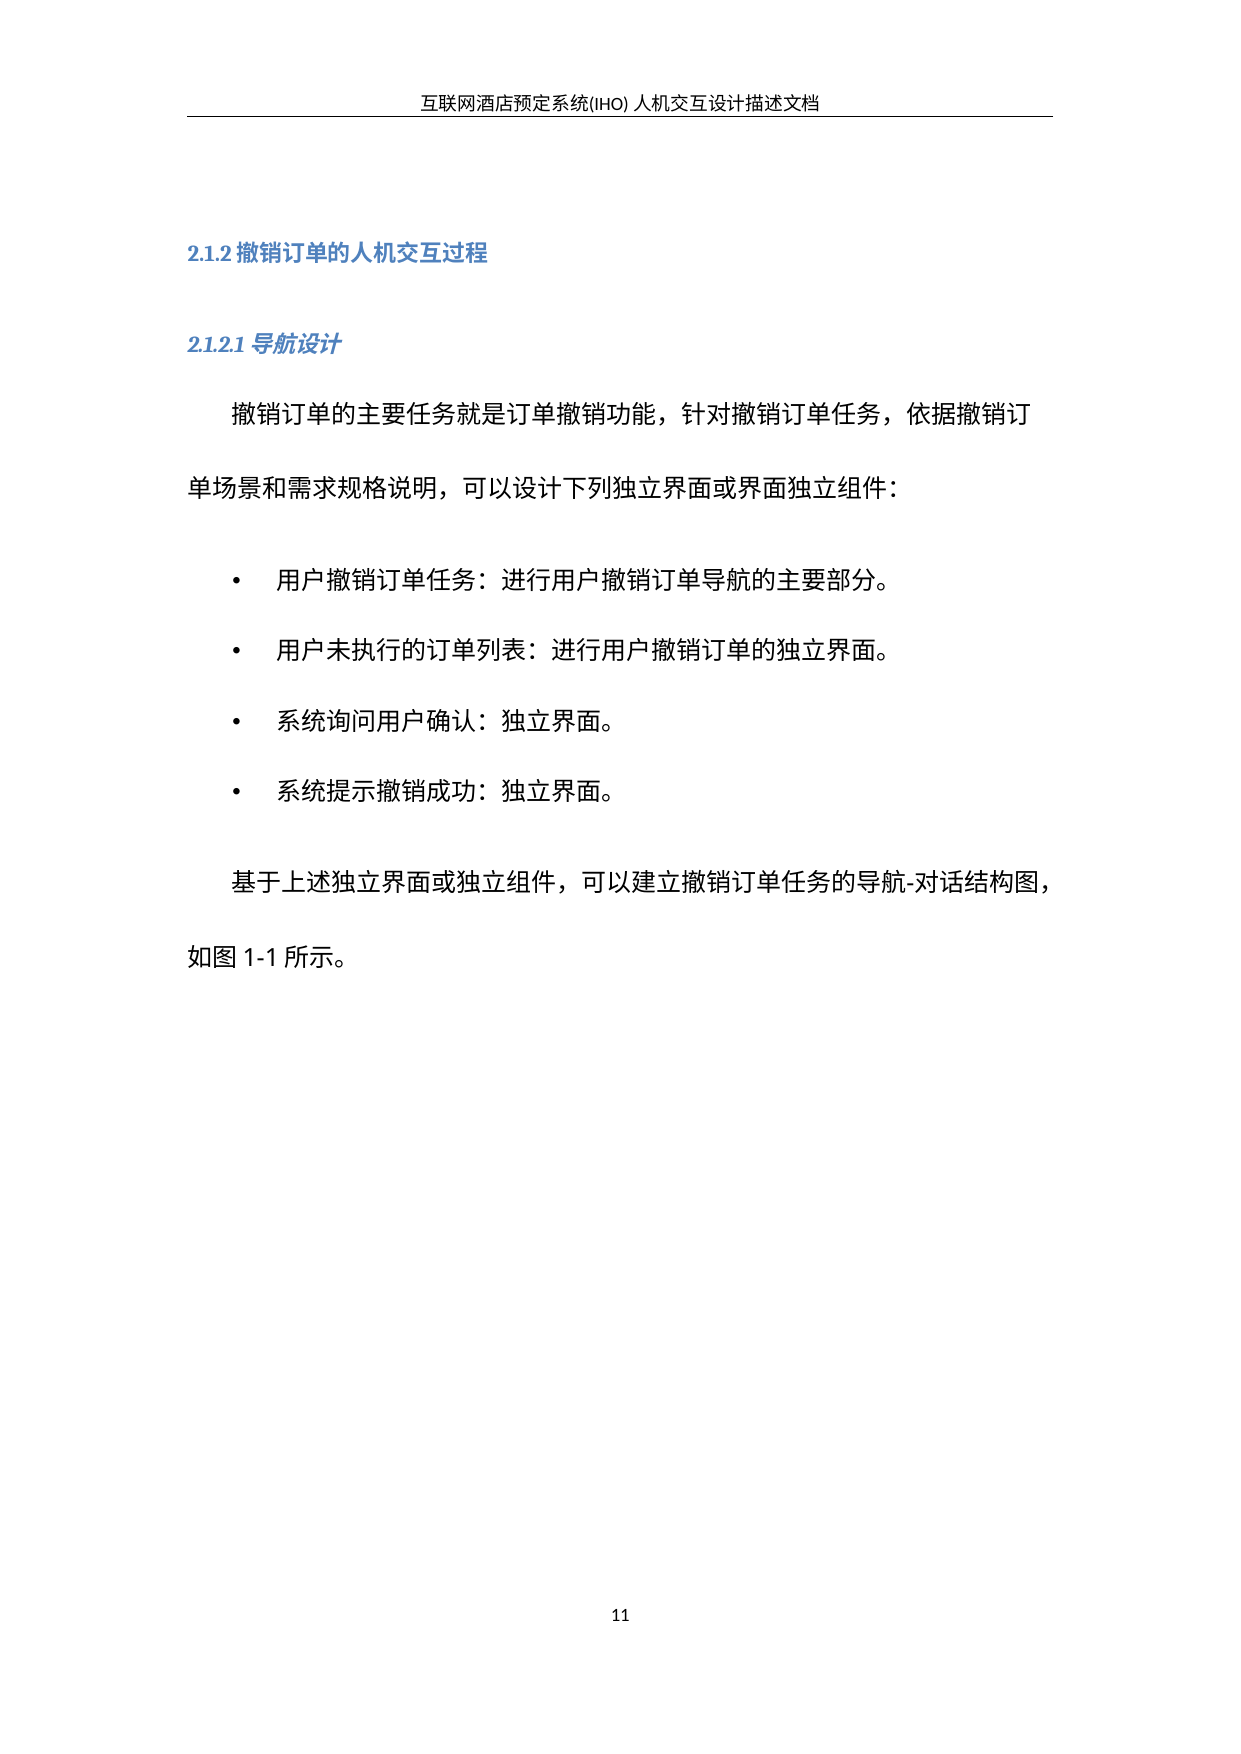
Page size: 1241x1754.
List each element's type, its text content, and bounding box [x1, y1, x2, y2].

list 用户未执行的订单列表：进行用户撤销订单的独立界面。 [232, 616, 1053, 681]
list 系统提示撤销成功：独立界面。 [232, 757, 1053, 822]
subtitle 2.1.2.1导航设计 [187, 310, 1053, 375]
list 用户撤销订单任务：进行用户撤销订单导航的主要部分。 [232, 546, 1053, 611]
text 基于上述独立界面或独立组件，可以建立撤销订单任务的导航-对话结构图，如图1-1所示。 [187, 848, 1053, 988]
subtitle 2.1.2撤销订单的人机交互过程 [187, 219, 1053, 284]
list 系统询问用户确认：独立界面。 [232, 687, 1053, 752]
text 撤销订单的主要任务就是订单撤销功能，针对撤销订单任务，依据撤销订单场景和需求规格说明，可以设计下列独立界面或界面独立组件： [187, 380, 1053, 519]
